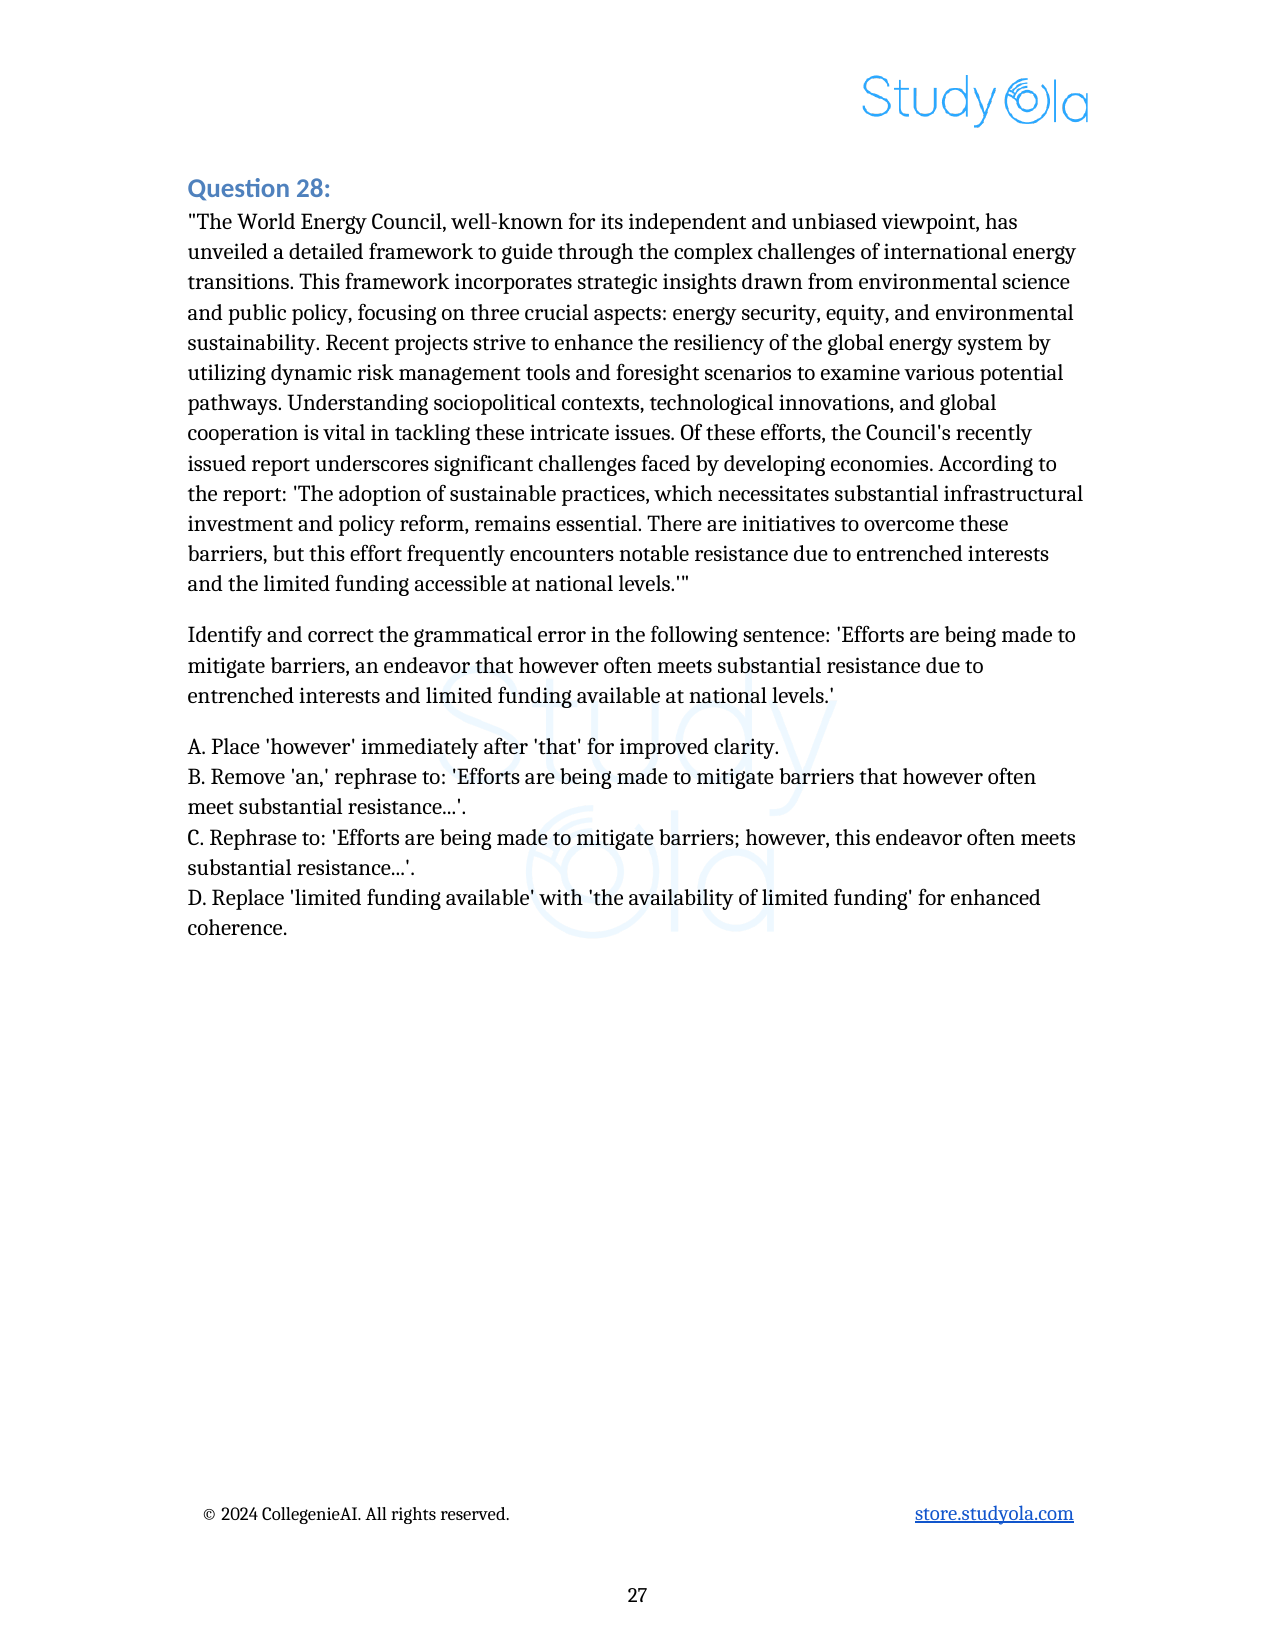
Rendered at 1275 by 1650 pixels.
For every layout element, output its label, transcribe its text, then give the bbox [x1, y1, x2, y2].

picture [862, 75, 1088, 128]
subtitle Question 28: [187, 171, 1087, 204]
text "The World Energy Council, well-known for its independent and unbiased viewpoint, has unveiled a detailed framework to guide through the complex challenges of international energy transitions. This framework incorporates strategic insights drawn from environmental science and public policy, focusing on three crucial aspects: energy security, equity, and environmental sustainability. Recent projects strive to enhance the resiliency of the global energy system by utilizing dynamic risk management tools and foresight scenarios to examine various potential pathways. Understanding sociopolitical contexts, technological innovations, and global cooperation is vital in tackling these intricate issues. Of these efforts, the Council's recently issued report underscores significant challenges faced by developing economies. According to the report: 'The adoption of sustainable practices, which necessitates substantial infrastructural investment and policy reform, remains essential. There are initiatives to overcome these barriers, but this effort frequently encounters notable resistance due to entrenched interests and the limited funding accessible at national levels.'" [187, 209, 1087, 598]
text A. Place 'however' immediately after 'that' for improved clarity. B. Remove 'an,' rephrase to: 'Efforts are being made to mitigate barriers that however often meet substantial resistance...'. C. Rephrase to: 'Efforts are being made to mitigate barriers; however, this endeavor often meets substantial resistance...'. D. Replace 'limited funding available' with 'the availability of limited funding' for enhanced coherence. [187, 734, 1087, 941]
picture [187, 163, 1088, 1437]
text Identify and correct the grammatical error in the following sentence: 'Efforts are being made to mitigate barriers, an endeavor that however often meets substantial resistance due to entrenched interests and limited funding available at national levels.' [187, 622, 1087, 709]
